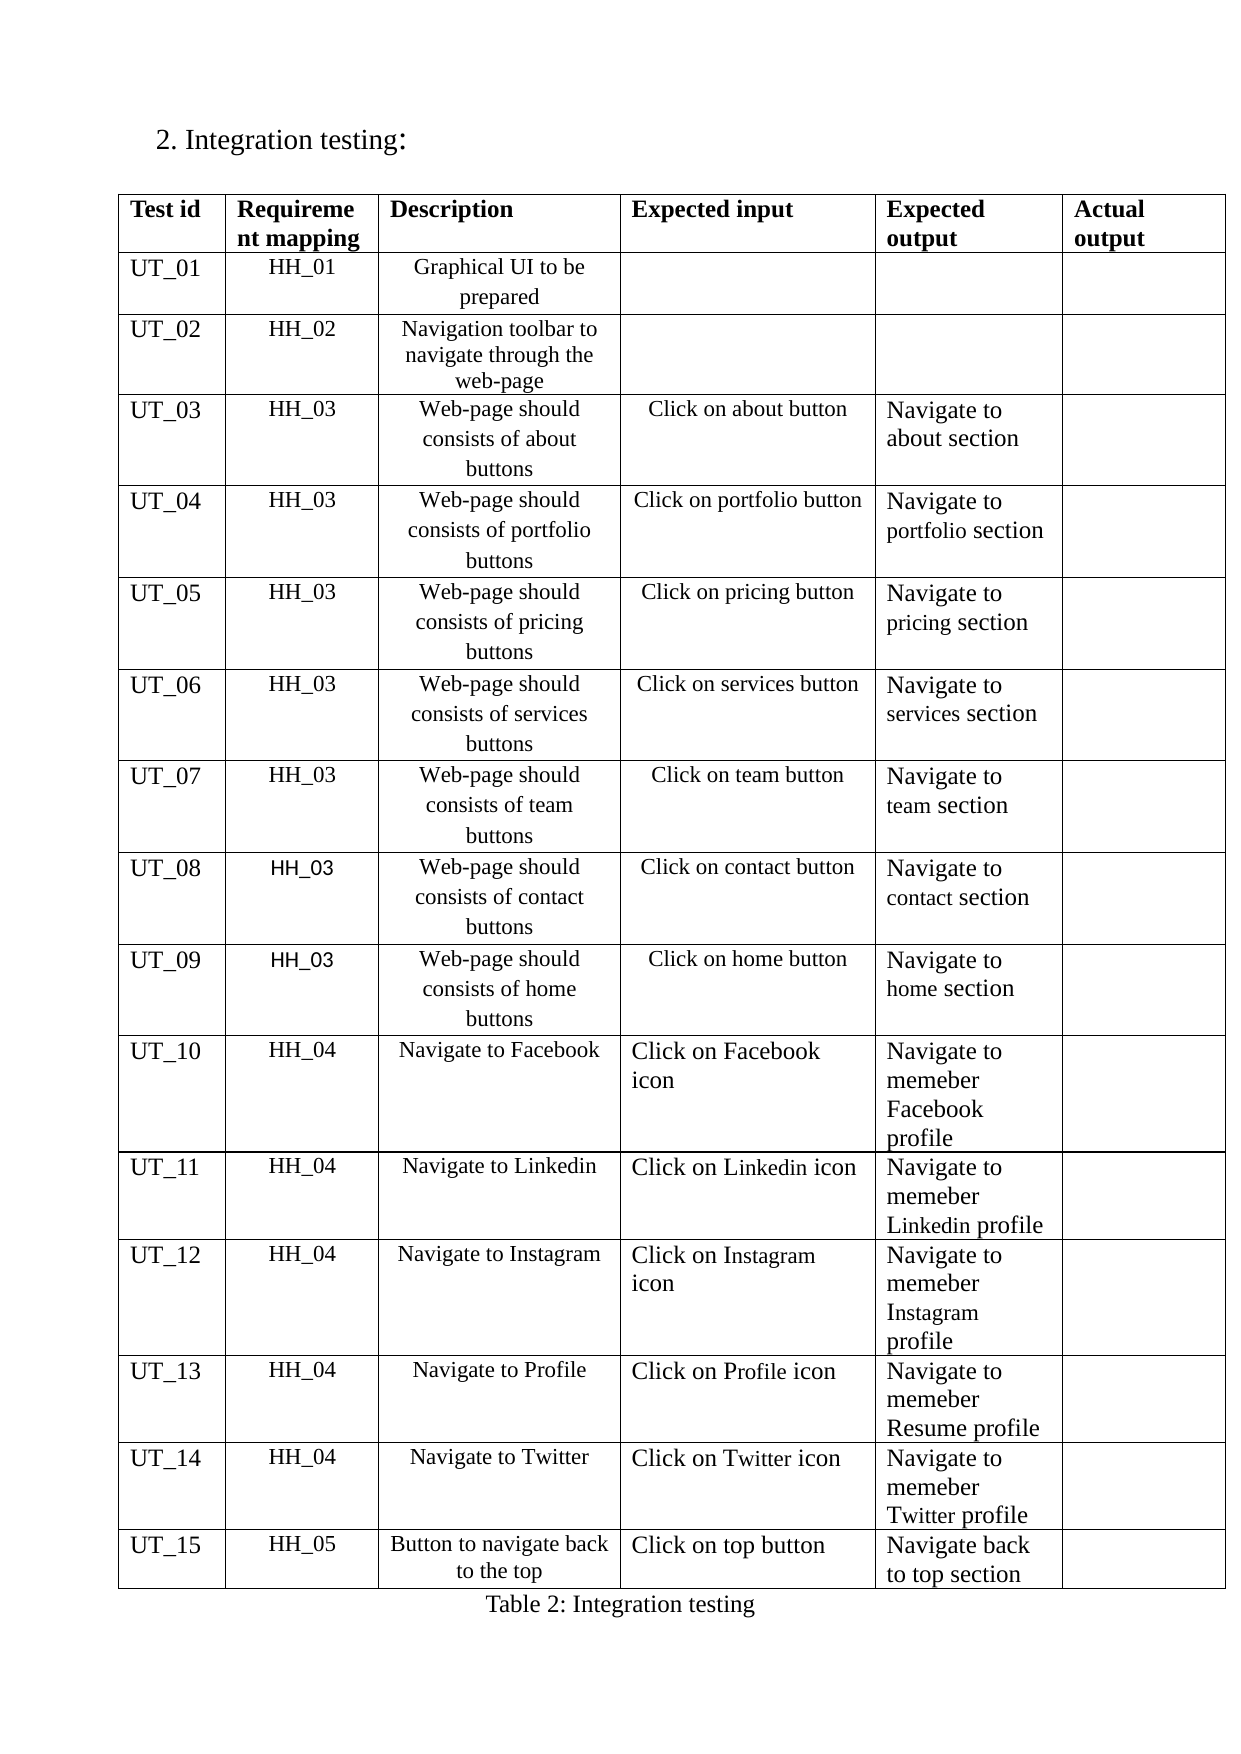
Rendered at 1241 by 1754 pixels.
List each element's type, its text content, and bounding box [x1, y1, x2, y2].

table_cell [1063, 315, 1225, 394]
table_cell Click on home button [621, 945, 875, 1035]
table_cell Navigation toolbar to navigate through the web-page [379, 315, 620, 394]
table_cell [1063, 486, 1225, 577]
table_cell Web-page should consists of pricing buttons [379, 578, 620, 669]
table_cell Navigate to Instagram [379, 1240, 620, 1355]
table_cell Navigate to Twitter [379, 1443, 620, 1529]
table_cell Navigate to memeber Resume profile [876, 1356, 1062, 1442]
table_cell [621, 315, 875, 394]
table_cell UT_14 [119, 1443, 225, 1529]
table_cell Click on Twitter icon [621, 1443, 875, 1529]
table_cell Web-page should consists of contact buttons [379, 853, 620, 944]
table_header Test id [119, 195, 225, 252]
table_cell [1063, 945, 1225, 1035]
table_cell Click on Linkedin icon [621, 1153, 875, 1239]
subtitle 2. Integration testing: [118, 118, 1122, 156]
table_cell UT_02 [119, 315, 225, 394]
table_cell [1063, 578, 1225, 669]
table_cell Navigate to team section [876, 761, 1062, 852]
table_header Expected input [621, 195, 875, 252]
table_cell UT_13 [119, 1356, 225, 1442]
table_cell Click on Facebook icon [621, 1036, 875, 1151]
table_cell Navigate to memeber Facebook profile [876, 1036, 1062, 1151]
table_cell HH_03 [226, 486, 378, 577]
table_cell UT_10 [119, 1036, 225, 1151]
table_cell [1063, 853, 1225, 944]
table_cell [1063, 1240, 1225, 1355]
table_cell [1063, 1356, 1225, 1442]
table_cell Navigate to memeber Linkedin profile [876, 1153, 1062, 1239]
table_header Actual output [1063, 195, 1225, 252]
table_cell UT_11 [119, 1153, 225, 1239]
table_cell [876, 315, 1062, 394]
table_header Requirement mapping [226, 195, 378, 252]
table_cell [1063, 1153, 1225, 1239]
table_cell Click on top button [621, 1530, 875, 1588]
table_cell UT_09 [119, 945, 225, 1035]
table_cell HH_03 [226, 670, 378, 760]
table_cell UT_04 [119, 486, 225, 577]
table_cell Navigate to Linkedin [379, 1153, 620, 1239]
table_cell Navigate to memeber Twitter profile [876, 1443, 1062, 1529]
table_cell Click on services button [621, 670, 875, 760]
table_cell HH_02 [226, 315, 378, 394]
table_cell Click on pricing button [621, 578, 875, 669]
table_cell UT_15 [119, 1530, 225, 1588]
table_cell UT_03 [119, 395, 225, 485]
table_cell Navigate back to top section [876, 1530, 1062, 1588]
table_cell Navigate to contact section [876, 853, 1062, 944]
table_cell [1063, 1530, 1225, 1588]
table_cell [876, 253, 1062, 313]
table_cell [1063, 761, 1225, 852]
table_cell Navigate to services section [876, 670, 1062, 760]
table_header Expected output [876, 195, 1062, 252]
table_cell HH_03 [226, 761, 378, 852]
table_cell HH_04 [226, 1443, 378, 1529]
table_cell HH_04 [226, 1153, 378, 1239]
table_cell Web-page should consists of about buttons [379, 395, 620, 485]
table_cell [1063, 1443, 1225, 1529]
table_cell HH_03 [226, 578, 378, 669]
table_cell HH_03 [226, 853, 378, 944]
table_cell Click on portfolio button [621, 486, 875, 577]
table_cell Click on about button [621, 395, 875, 485]
table_cell [1063, 670, 1225, 760]
table_cell UT_01 [119, 253, 225, 313]
table_cell HH_04 [226, 1356, 378, 1442]
table_cell HH_04 [226, 1240, 378, 1355]
table_cell HH_03 [226, 395, 378, 485]
table_cell Navigate to Profile [379, 1356, 620, 1442]
table_cell UT_07 [119, 761, 225, 852]
table_cell HH_01 [226, 253, 378, 313]
table_cell Navigate to about section [876, 395, 1062, 485]
table_cell Click on Instagram icon [621, 1240, 875, 1355]
table_cell Click on team button [621, 761, 875, 852]
table_cell Navigate to memeber Instagram profile [876, 1240, 1062, 1355]
table_cell Web-page should consists of services buttons [379, 670, 620, 760]
table_cell Navigate to pricing section [876, 578, 1062, 669]
table_cell Click on contact button [621, 853, 875, 944]
table_cell Web-page should consists of home buttons [379, 945, 620, 1035]
table_cell HH_03 [226, 945, 378, 1035]
table_cell [1063, 253, 1225, 313]
table_cell HH_04 [226, 1036, 378, 1151]
table_cell Web-page should consists of team buttons [379, 761, 620, 852]
text Table 2: Integration testing [118, 1589, 1122, 1618]
table_cell Button to navigate back to the top [379, 1530, 620, 1588]
table_cell Click on Profile icon [621, 1356, 875, 1442]
table_cell UT_06 [119, 670, 225, 760]
table_cell [621, 253, 875, 313]
table_cell Web-page should consists of portfolio buttons [379, 486, 620, 577]
table_cell UT_05 [119, 578, 225, 669]
table_cell UT_08 [119, 853, 225, 944]
table_cell Navigate to portfolio section [876, 486, 1062, 577]
table_cell UT_12 [119, 1240, 225, 1355]
table_cell [1063, 395, 1225, 485]
table_cell Graphical UI to be prepared [379, 253, 620, 313]
table_cell [1063, 1036, 1225, 1151]
table_cell Navigate to Facebook [379, 1036, 620, 1151]
table_cell Navigate to home section [876, 945, 1062, 1035]
table_header Description [379, 195, 620, 252]
table_cell HH_05 [226, 1530, 378, 1588]
